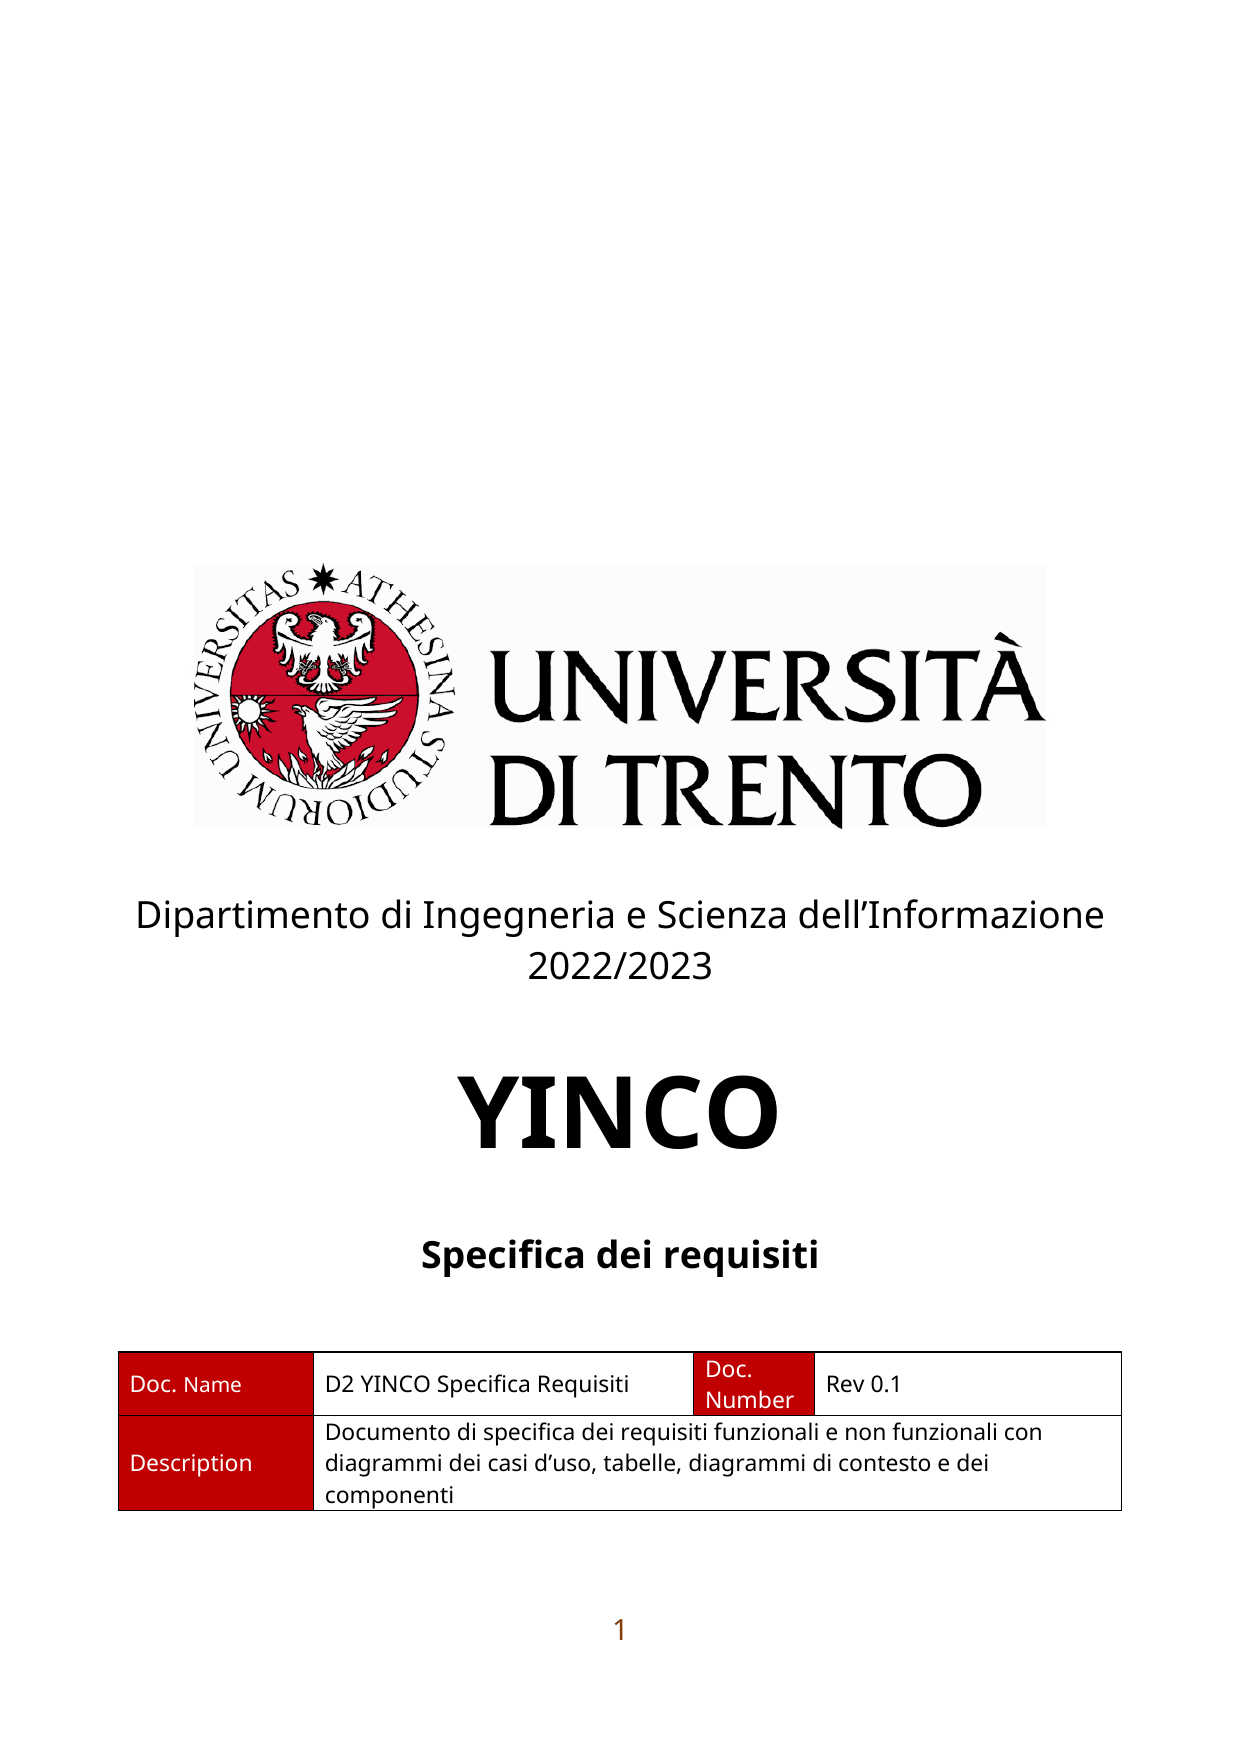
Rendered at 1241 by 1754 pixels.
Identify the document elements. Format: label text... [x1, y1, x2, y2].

text 2022/2023 [118, 939, 1122, 990]
table_cell Description [119, 1416, 313, 1510]
picture [184, 556, 1056, 838]
table_header Doc. Name [119, 1353, 313, 1415]
table_header Doc. Number [694, 1353, 814, 1415]
text Dipartimento di Ingegneria e Scienza dell’Informazione [118, 888, 1122, 939]
table_header Rev 0.1 [815, 1353, 1121, 1415]
text Specifica dei requisiti [118, 1229, 1122, 1280]
text YINCO [118, 1041, 1122, 1178]
table_header D2 YINCO Specifica Requisiti [314, 1353, 693, 1415]
table_cell Documento di specifica dei requisiti funzionali e non funzionali con diagrammi dei casi d’uso, tabelle, diagrammi di contesto e dei componenti [314, 1416, 1121, 1510]
